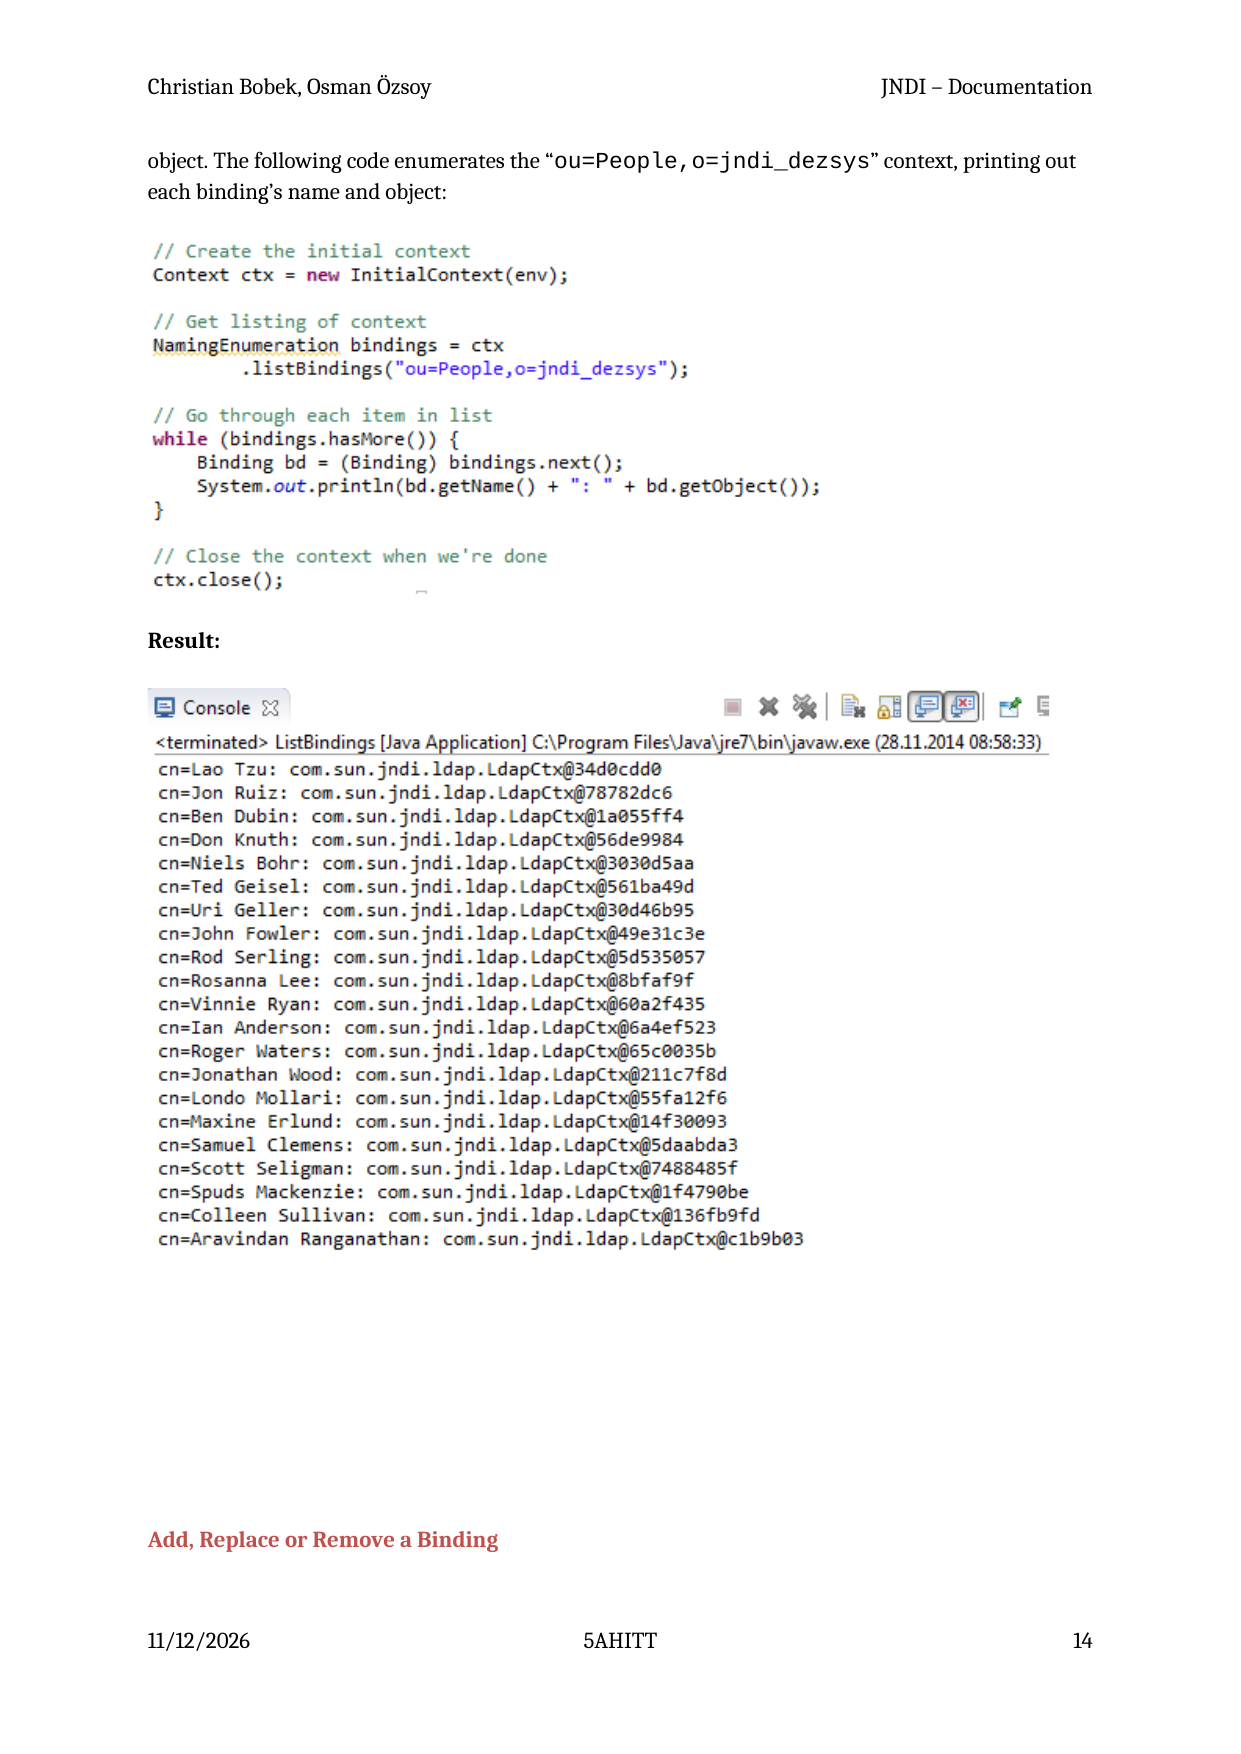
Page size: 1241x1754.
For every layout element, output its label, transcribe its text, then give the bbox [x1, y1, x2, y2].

subtitle Add, Replace or Remove a Binding [148, 1527, 1093, 1553]
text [148, 148, 1093, 205]
text Result: [148, 628, 1093, 654]
picture [147, 239, 825, 594]
picture [147, 688, 1050, 1261]
